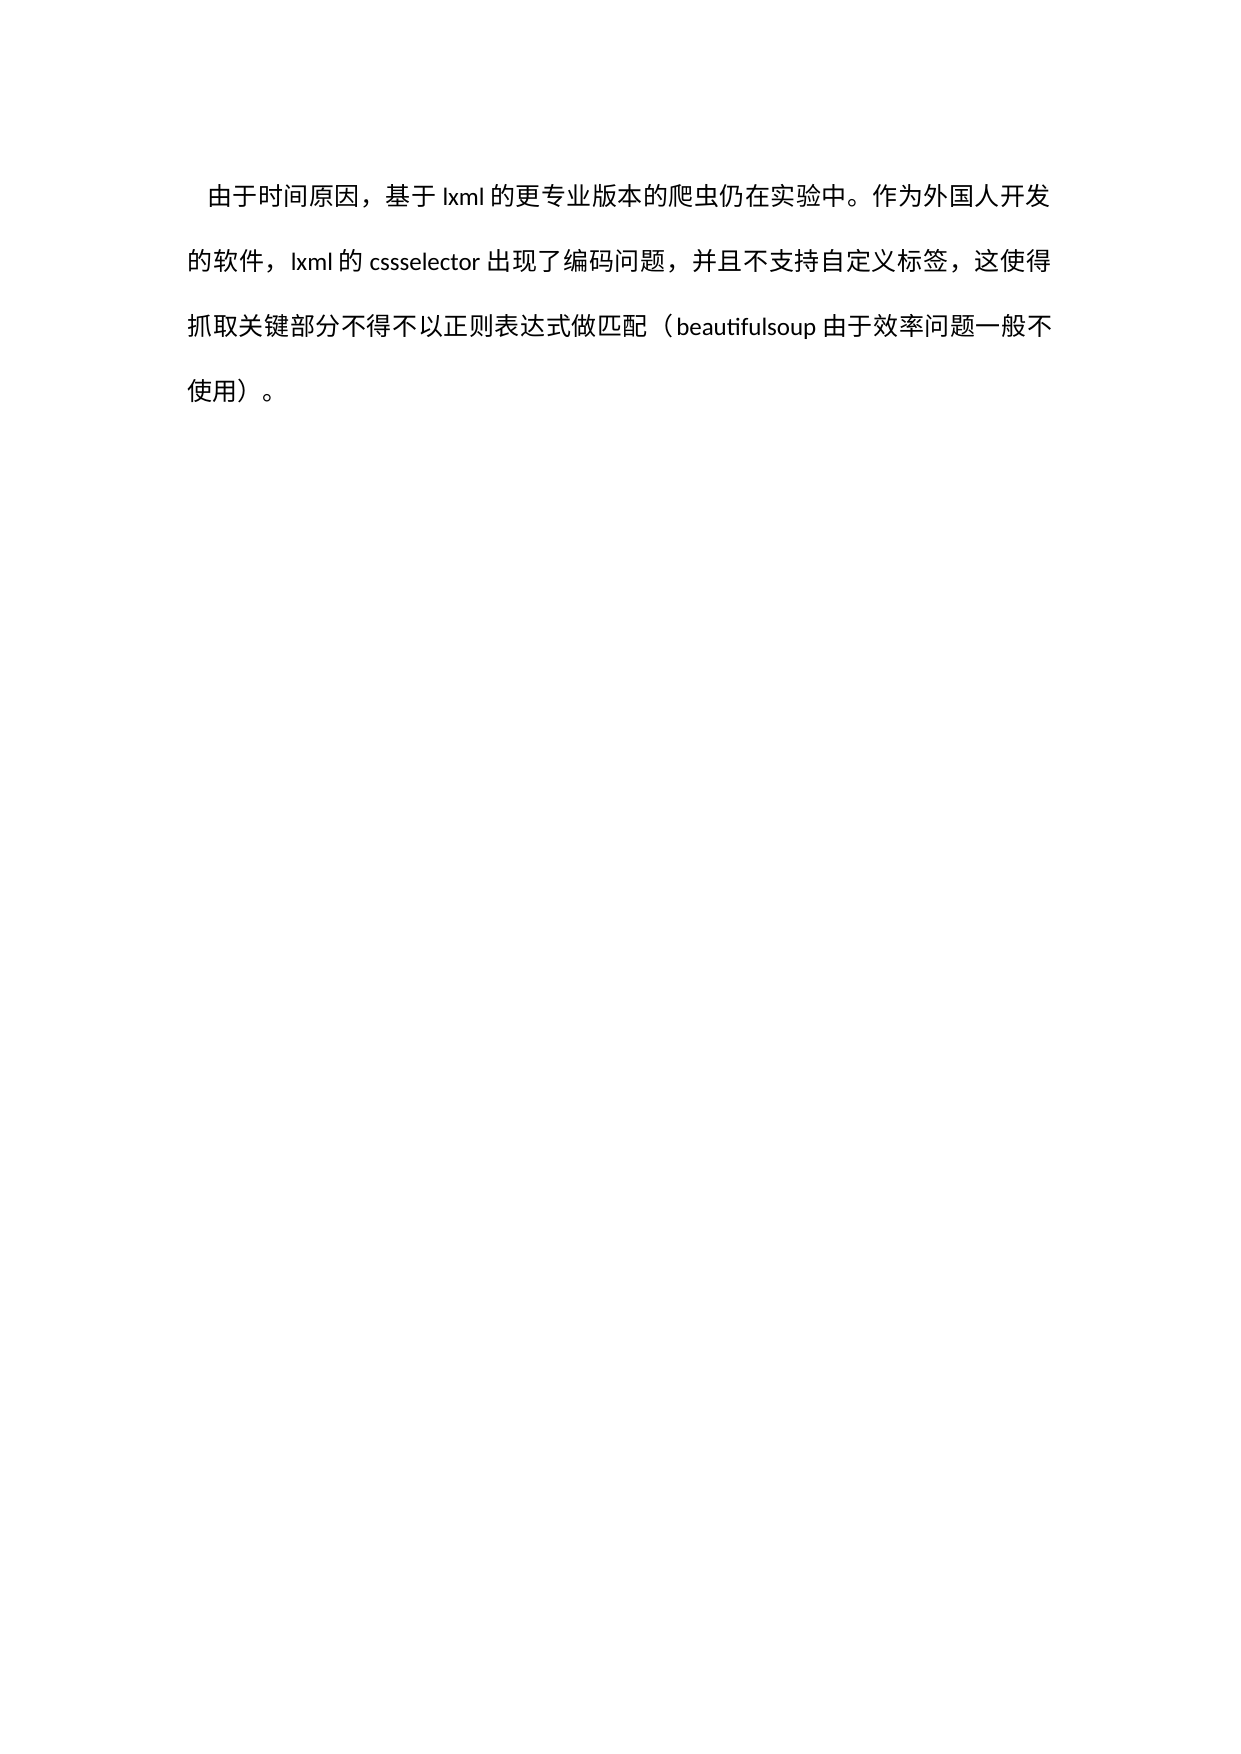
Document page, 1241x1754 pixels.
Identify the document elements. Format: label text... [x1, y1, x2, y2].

text 由于时间原因，基于lxml的更专业版本的爬虫仍在实验中。作为外国人开发的软件，lxml的cssselector出现了编码问题，并且不支持自定义标签，这使得抓取关键部分不得不以正则表达式做匹配（beautifulsoup由于效率问题一般不使用）。 [187, 162, 1053, 422]
